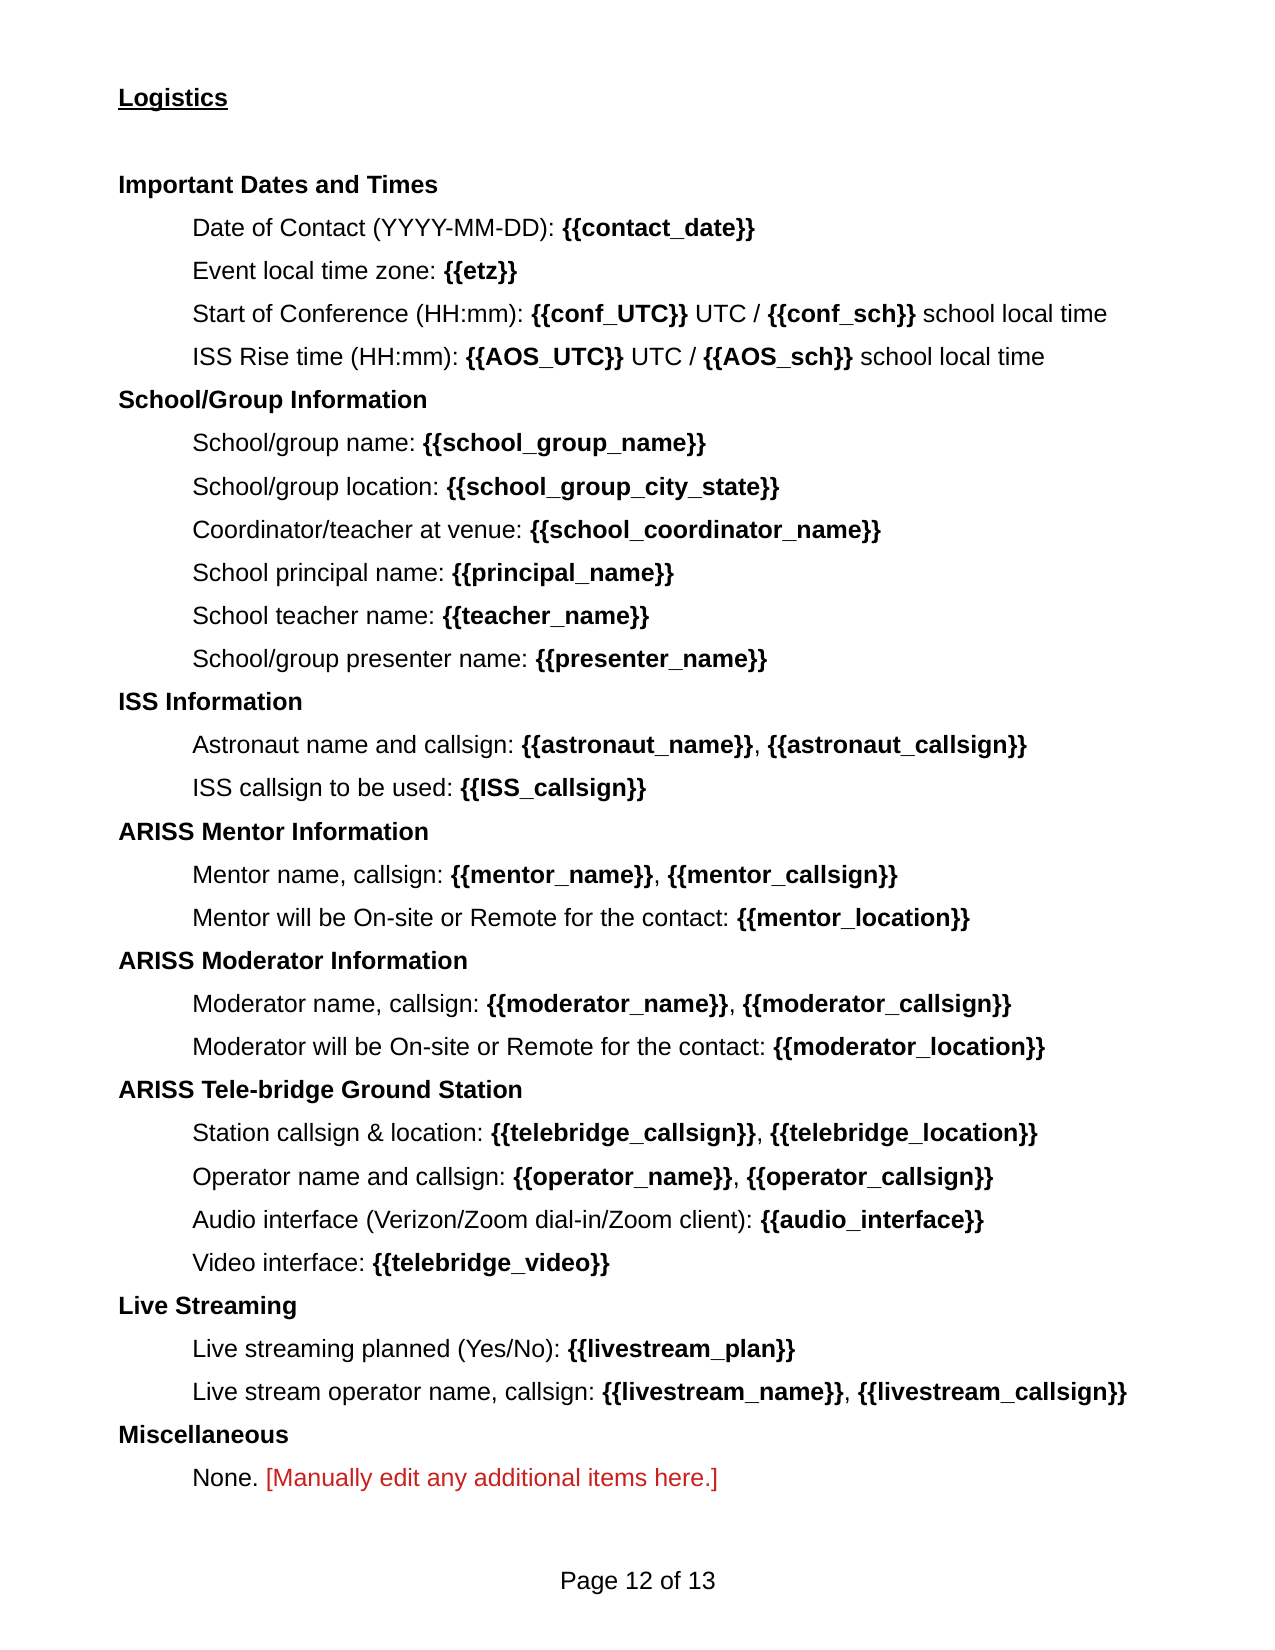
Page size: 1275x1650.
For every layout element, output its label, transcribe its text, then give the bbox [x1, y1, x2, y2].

text School teacher name: {{teacher_name}} [192, 601, 1157, 629]
text Live streaming planned (Yes/No): {{livestream_plan}} [118, 1334, 1157, 1363]
text ISS Information [118, 687, 1157, 716]
text ISS Rise time (HH:mm): {{AOS_UTC}} UTC / {{AOS_sch}} school local time [118, 342, 1157, 371]
text School principal name: {{principal_name}} [192, 558, 1157, 586]
text None. [Manually edit any additional items here.] [118, 1463, 1157, 1492]
text Moderator will be On-site or Remote for the contact: {{moderator_location}} [118, 1032, 1157, 1061]
text Date of Contact (YYYY-MM-DD): {{contact_date}} [118, 213, 1157, 241]
text ISS callsign to be used: {{ISS_callsign}} [192, 773, 1157, 802]
text Live Streaming [118, 1291, 1157, 1319]
text Station callsign & location: {{telebridge_callsign}}, {{telebridge_location}} [192, 1118, 1157, 1147]
text Mentor will be On-site or Remote for the contact: {{mentor_location}} [118, 903, 1157, 931]
text Video interface: {{telebridge_video}} [118, 1248, 1157, 1276]
text Miscellaneous [118, 1420, 1157, 1449]
text Important Dates and Times [118, 169, 1157, 198]
text Audio interface (Verizon/Zoom dial-in/Zoom client): {{audio_interface}} [118, 1204, 1157, 1233]
text Mentor name, callsign: {{mentor_name}}, {{mentor_callsign}} [118, 859, 1157, 888]
text ARISS Mentor Information [118, 816, 1157, 845]
text School/Group Information [118, 385, 1157, 414]
text ARISS Moderator Information [118, 946, 1157, 974]
text ARISS Tele-bridge Ground Station [118, 1075, 1157, 1104]
text Live stream operator name, callsign: {{livestream_name}}, {{livestream_callsign}} [118, 1377, 1157, 1406]
text Moderator name, callsign: {{moderator_name}}, {{moderator_callsign}} [118, 989, 1157, 1018]
text School/group name: {{school_group_name}} [192, 428, 1157, 457]
text Event local time zone: {{etz}} [118, 256, 1157, 284]
text Operator name and callsign: {{operator_name}}, {{operator_callsign}} [118, 1161, 1157, 1190]
text School/group presenter name: {{presenter_name}} [192, 644, 1157, 673]
text Coordinator/teacher at venue: {{school_coordinator_name}} [192, 514, 1157, 543]
text Astronaut name and callsign: {{astronaut_name}}, {{astronaut_callsign}} [192, 730, 1157, 759]
text Logistics [118, 83, 1157, 112]
text School/group location: {{school_group_city_state}} [192, 471, 1157, 500]
text Start of Conference (HH:mm): {{conf_UTC}} UTC / {{conf_sch}} school local time [118, 299, 1157, 328]
